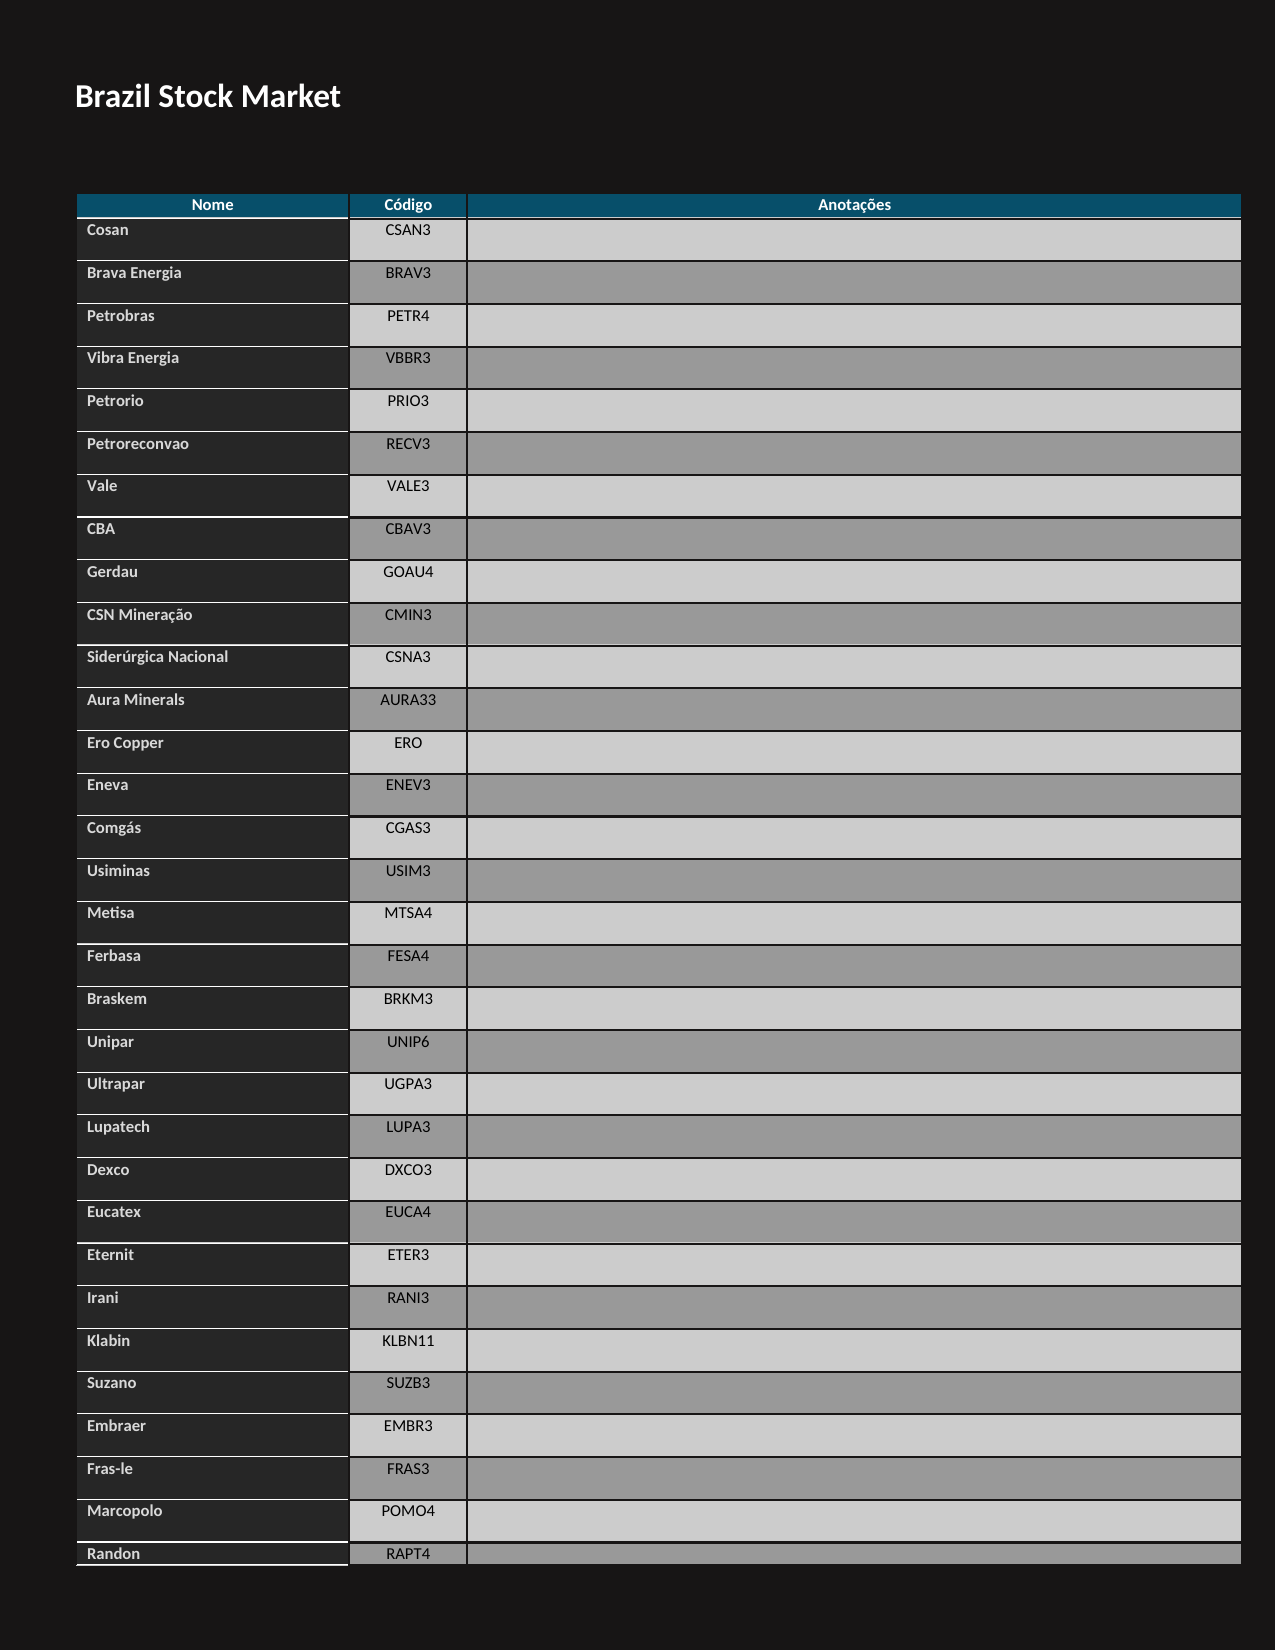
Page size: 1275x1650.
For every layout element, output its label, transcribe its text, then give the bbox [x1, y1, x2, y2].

table_cell ERO [350, 732, 466, 773]
table_cell [468, 1287, 1241, 1328]
table_cell GOAU4 [350, 561, 466, 602]
table_cell CSNA3 [350, 647, 466, 687]
table_cell [468, 433, 1241, 474]
table_cell RAPT4 [350, 1544, 466, 1564]
table_cell Siderúrgica Nacional [77, 646, 348, 687]
table_cell Unipar [77, 1030, 348, 1072]
table_cell [468, 1373, 1241, 1413]
table_cell UNIP6 [350, 1031, 466, 1072]
table_cell BRKM3 [350, 988, 466, 1029]
table_cell CBAV3 [350, 519, 466, 559]
table_cell [468, 689, 1241, 730]
table_cell Cosan [77, 219, 348, 260]
table_cell PRIO3 [350, 390, 466, 431]
table_cell Fras-le [77, 1457, 348, 1499]
text Brazil Stock Market [75, 75, 1200, 116]
table_cell [468, 988, 1241, 1029]
table_cell Brava Energia [77, 261, 348, 303]
table_cell [468, 1031, 1241, 1072]
table_cell [468, 1074, 1241, 1114]
table_cell [468, 818, 1241, 858]
table_cell [468, 348, 1241, 388]
table_cell Lupatech [77, 1115, 348, 1157]
table_cell [468, 1544, 1241, 1564]
table_header Código [350, 194, 466, 217]
table_cell LUPA3 [350, 1116, 466, 1157]
table_cell VBBR3 [350, 348, 466, 388]
table_cell Dexco [77, 1158, 348, 1200]
table_cell Usiminas [77, 859, 348, 901]
table_cell CSN Mineração [77, 603, 348, 644]
table_cell FRAS3 [350, 1458, 466, 1499]
table_cell [468, 1202, 1241, 1242]
table_cell Eternit [77, 1244, 348, 1285]
table_cell [468, 1116, 1241, 1157]
table_cell [468, 476, 1241, 516]
table_cell UGPA3 [350, 1074, 466, 1114]
table_cell Aura Minerals [77, 688, 348, 730]
table_cell [468, 903, 1241, 943]
table_cell Ferbasa [77, 945, 348, 986]
table_cell MTSA4 [350, 903, 466, 943]
table_cell [468, 390, 1241, 431]
table_cell Irani [77, 1286, 348, 1328]
table_cell Gerdau [77, 560, 348, 602]
table_header Anotações [468, 194, 1241, 217]
table_cell Randon [77, 1543, 348, 1564]
table_cell Vale [77, 475, 348, 516]
table_cell SUZB3 [350, 1373, 466, 1413]
table_cell Suzano [77, 1372, 348, 1413]
table_cell Eneva [77, 774, 348, 815]
table_cell [468, 946, 1241, 986]
table_cell ETER3 [350, 1245, 466, 1285]
table_cell Eucatex [77, 1201, 348, 1242]
table_cell [468, 1501, 1241, 1541]
table_cell POMO4 [350, 1501, 466, 1541]
table_cell EUCA4 [350, 1202, 466, 1242]
table_header Nome [77, 194, 348, 217]
table_cell [468, 1245, 1241, 1285]
table_cell [468, 1458, 1241, 1499]
table_cell [468, 519, 1241, 559]
table_cell AURA33 [350, 689, 466, 730]
table_cell KLBN11 [350, 1330, 466, 1371]
table_cell VALE3 [350, 476, 466, 516]
table_cell [468, 775, 1241, 815]
table_cell [468, 1415, 1241, 1456]
table_cell Vibra Energia [77, 347, 348, 388]
table_cell FESA4 [350, 946, 466, 986]
table_cell Klabin [77, 1329, 348, 1371]
table_cell [468, 860, 1241, 901]
table_cell ENEV3 [350, 775, 466, 815]
table_cell CBA [77, 518, 348, 559]
table_cell CMIN3 [350, 604, 466, 644]
table_cell Petroreconvao [77, 432, 348, 474]
table_cell Petrobras [77, 304, 348, 346]
table_cell CGAS3 [350, 818, 466, 858]
table_cell [468, 561, 1241, 602]
table_cell USIM3 [350, 860, 466, 901]
table_cell [468, 262, 1241, 303]
table_cell EMBR3 [350, 1415, 466, 1456]
table_cell Ultrapar [77, 1073, 348, 1114]
table_cell RECV3 [350, 433, 466, 474]
table_cell Metisa [77, 902, 348, 943]
table_cell CSAN3 [350, 220, 466, 260]
table_cell [468, 220, 1241, 260]
table_cell RANI3 [350, 1287, 466, 1328]
table_cell Comgás [77, 816, 348, 858]
table_cell Embraer [77, 1414, 348, 1456]
table_cell Braskem [77, 987, 348, 1029]
table_cell [468, 1330, 1241, 1371]
table_cell Ero Copper [77, 731, 348, 773]
table_cell [468, 305, 1241, 346]
table_cell Petrorio [77, 389, 348, 431]
table_cell Marcopolo [77, 1500, 348, 1541]
table_cell [468, 1159, 1241, 1200]
table_cell DXCO3 [350, 1159, 466, 1200]
table_cell BRAV3 [350, 262, 466, 303]
table_cell [468, 647, 1241, 687]
table_cell PETR4 [350, 305, 466, 346]
table_cell [468, 604, 1241, 644]
table_cell [468, 732, 1241, 773]
